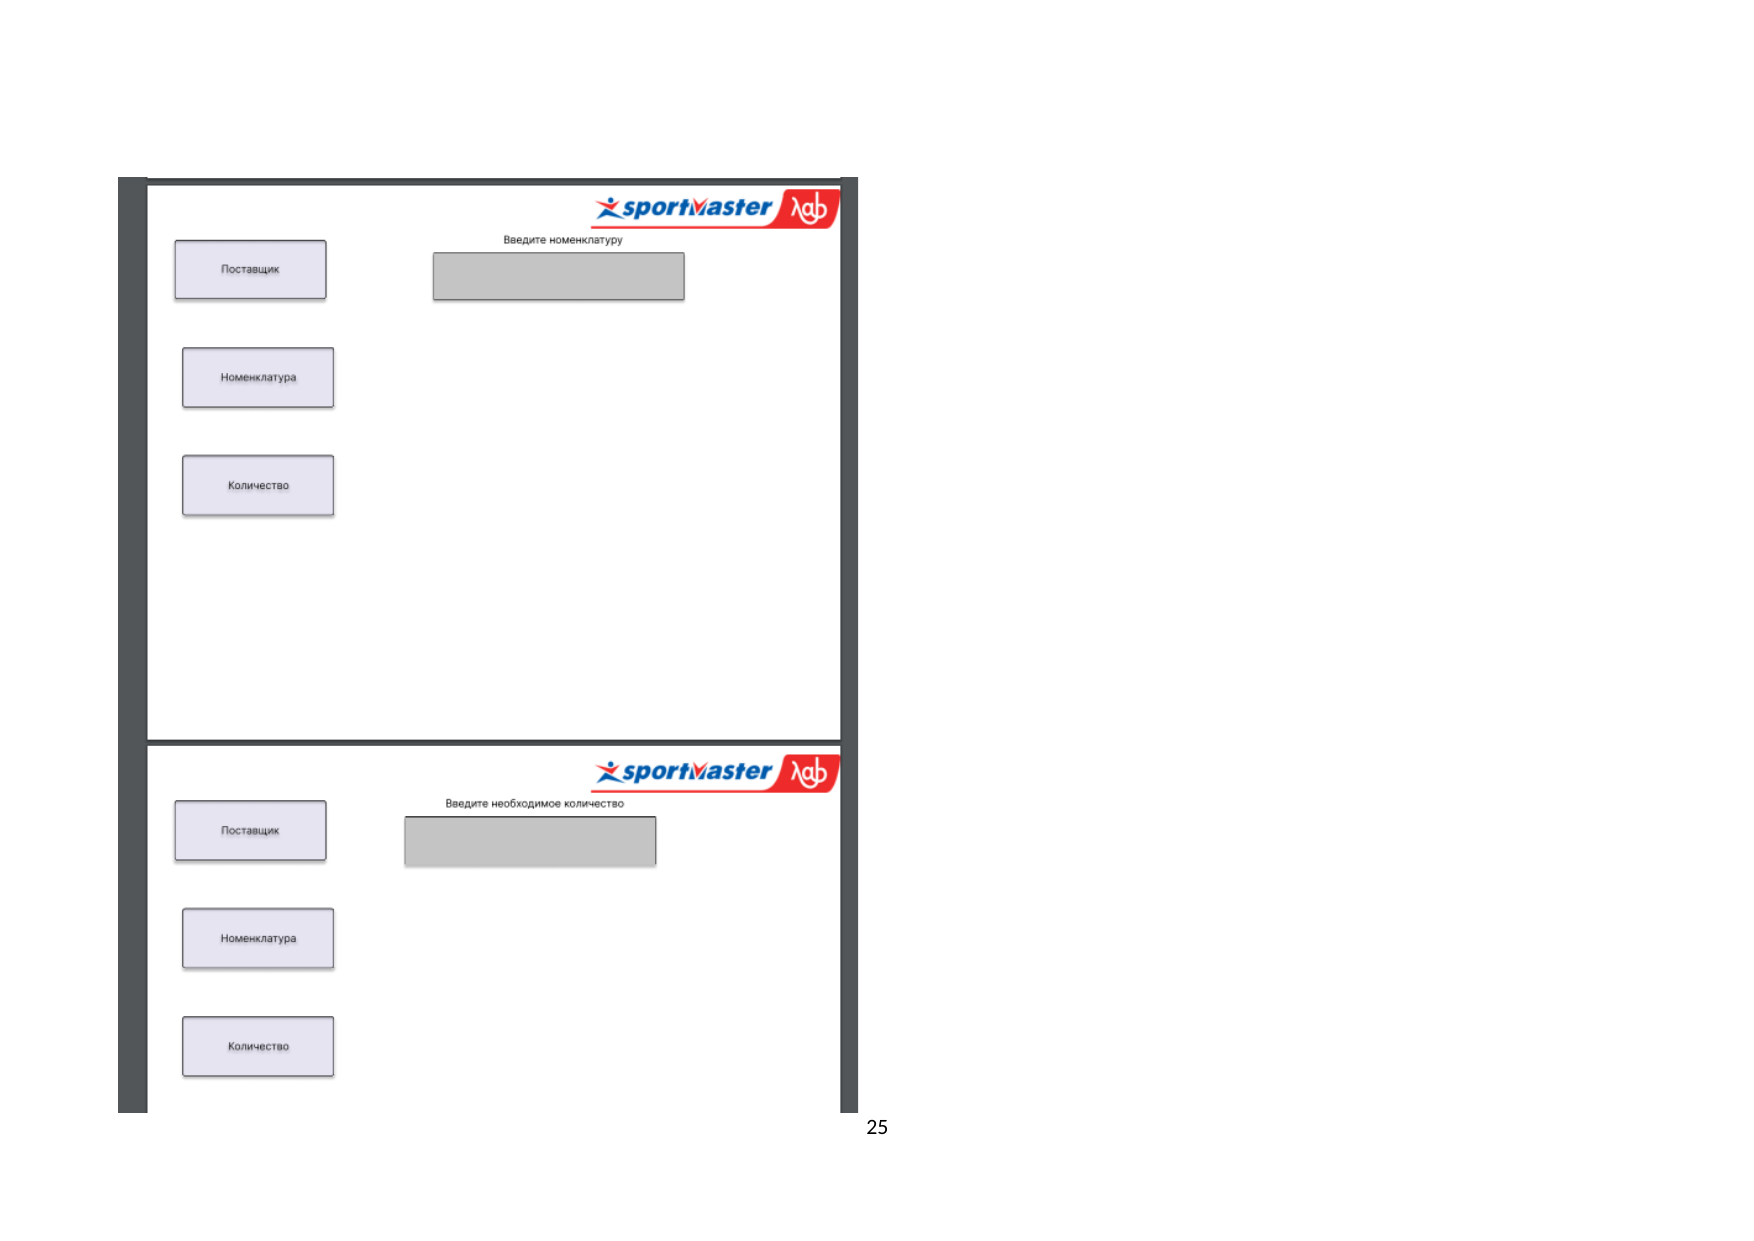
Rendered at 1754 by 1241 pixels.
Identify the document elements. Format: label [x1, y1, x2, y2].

picture [118, 177, 859, 1113]
